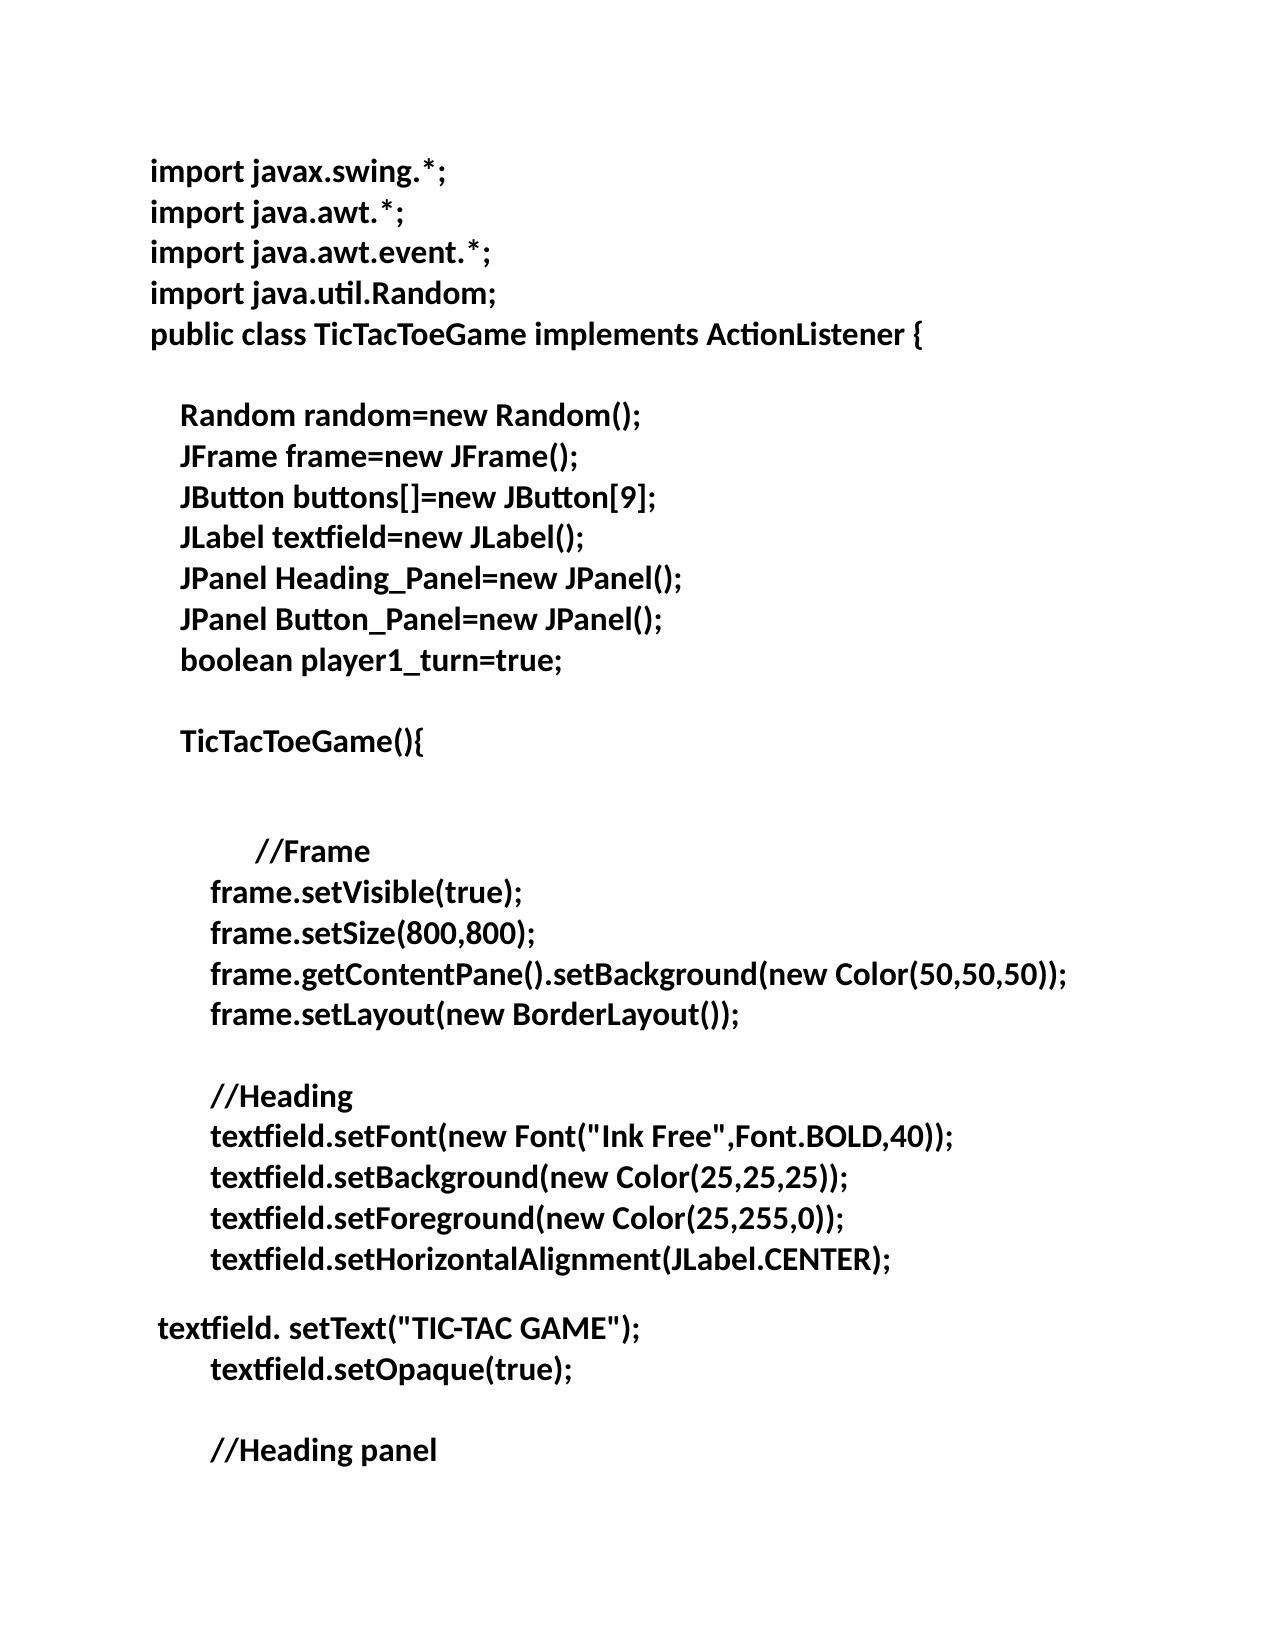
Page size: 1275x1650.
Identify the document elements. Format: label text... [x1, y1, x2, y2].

text //Frame [150, 830, 1125, 871]
text textfield.setOpaque(true); [150, 1348, 1125, 1389]
text textfield.setHorizontalAlignment(JLabel.CENTER); [150, 1238, 1125, 1278]
text boolean player1_turn=true; [150, 639, 1125, 679]
text textfield.setFont(new Font("Ink Free",Font.BOLD,40)); [150, 1116, 1125, 1156]
text import java.util.Random; [150, 272, 1125, 313]
text frame.setLayout(new BorderLayout()); [150, 993, 1125, 1034]
text JPanel Button_Panel=new JPanel(); [150, 598, 1125, 639]
text JLabel textfield=new JLabel(); [150, 517, 1125, 557]
text import java.awt.*; [150, 191, 1125, 231]
text import javax.swing.*; [150, 150, 1125, 191]
text JPanel Heading_Panel=new JPanel(); [150, 557, 1125, 598]
text JFrame frame=new JFrame(); [150, 435, 1125, 476]
text public class TicTacToeGame implements ActionListener { [150, 313, 1125, 354]
text frame.getContentPane().setBackground(new Color(50,50,50)); [150, 953, 1125, 993]
text //Heading [150, 1075, 1125, 1116]
text //Heading panel [150, 1429, 1125, 1470]
text textfield.setBackground(new Color(25,25,25)); [150, 1156, 1125, 1197]
text frame.setVisible(true); [150, 871, 1125, 912]
text TicTacToeGame(){ [150, 720, 1125, 761]
text textfield. setText("TIC-TAC GAME"); [150, 1307, 1125, 1348]
text JButton buttons[]=new JButton[9]; [150, 476, 1125, 517]
text import java.awt.event.*; [150, 231, 1125, 272]
text Random random=new Random(); [150, 394, 1125, 435]
text frame.setSize(800,800); [150, 912, 1125, 953]
text textfield.setForeground(new Color(25,255,0)); [150, 1197, 1125, 1238]
